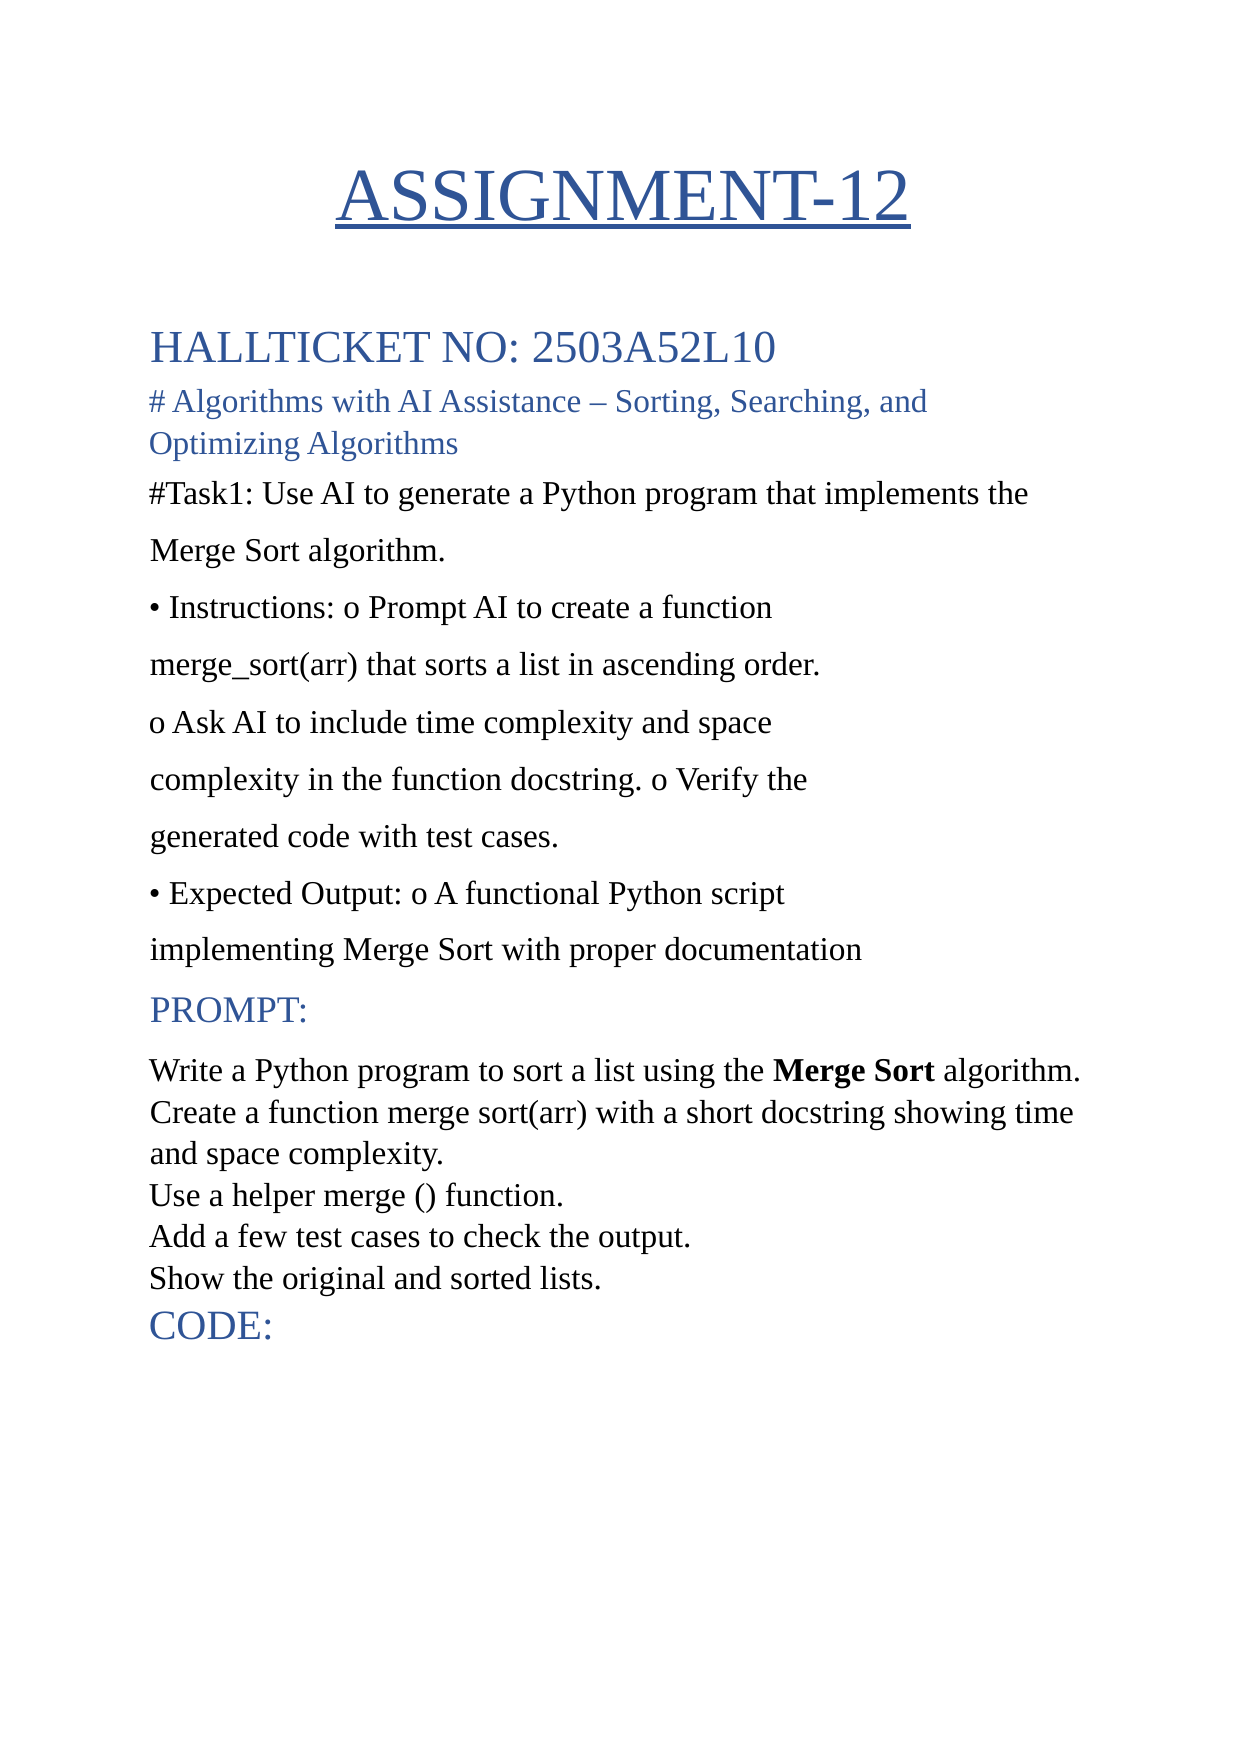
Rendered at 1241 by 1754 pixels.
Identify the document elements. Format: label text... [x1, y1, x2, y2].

text ASSIGNMENT-12 [150, 150, 1096, 236]
text Optimizing Algorithms [148, 423, 1096, 461]
text Write a Python program to sort a list using the Merge Sort algorithm. Create a function merge sort(arr) with a short docstring showing time and space complexity. [148, 1051, 1096, 1172]
text HALLTICKET NO: 2503A52L10 [150, 320, 1096, 373]
text Use a helper merge () function. [148, 1175, 1096, 1213]
text # Algorithms with AI Assistance – Sorting, Searching, and [148, 382, 1096, 420]
text • Expected Output: o A functional Python script implementing Merge Sort with proper documentation PROMPT: [148, 873, 947, 1031]
text CODE: [148, 1300, 1092, 1348]
text Add a few test cases to check the output. [148, 1217, 1096, 1255]
text o Ask AI to include time complexity and space complexity in the function docstring. o Verify the generated code with test cases. [148, 702, 922, 854]
text • Instructions: o Prompt AI to create a function merge_sort(arr) that sorts a list in ascending order. [148, 587, 967, 683]
text Show the original and sorted lists. [148, 1258, 1096, 1297]
text #Task1: Use AI to generate a Python program that implements the Merge Sort algorithm. [148, 473, 1096, 568]
